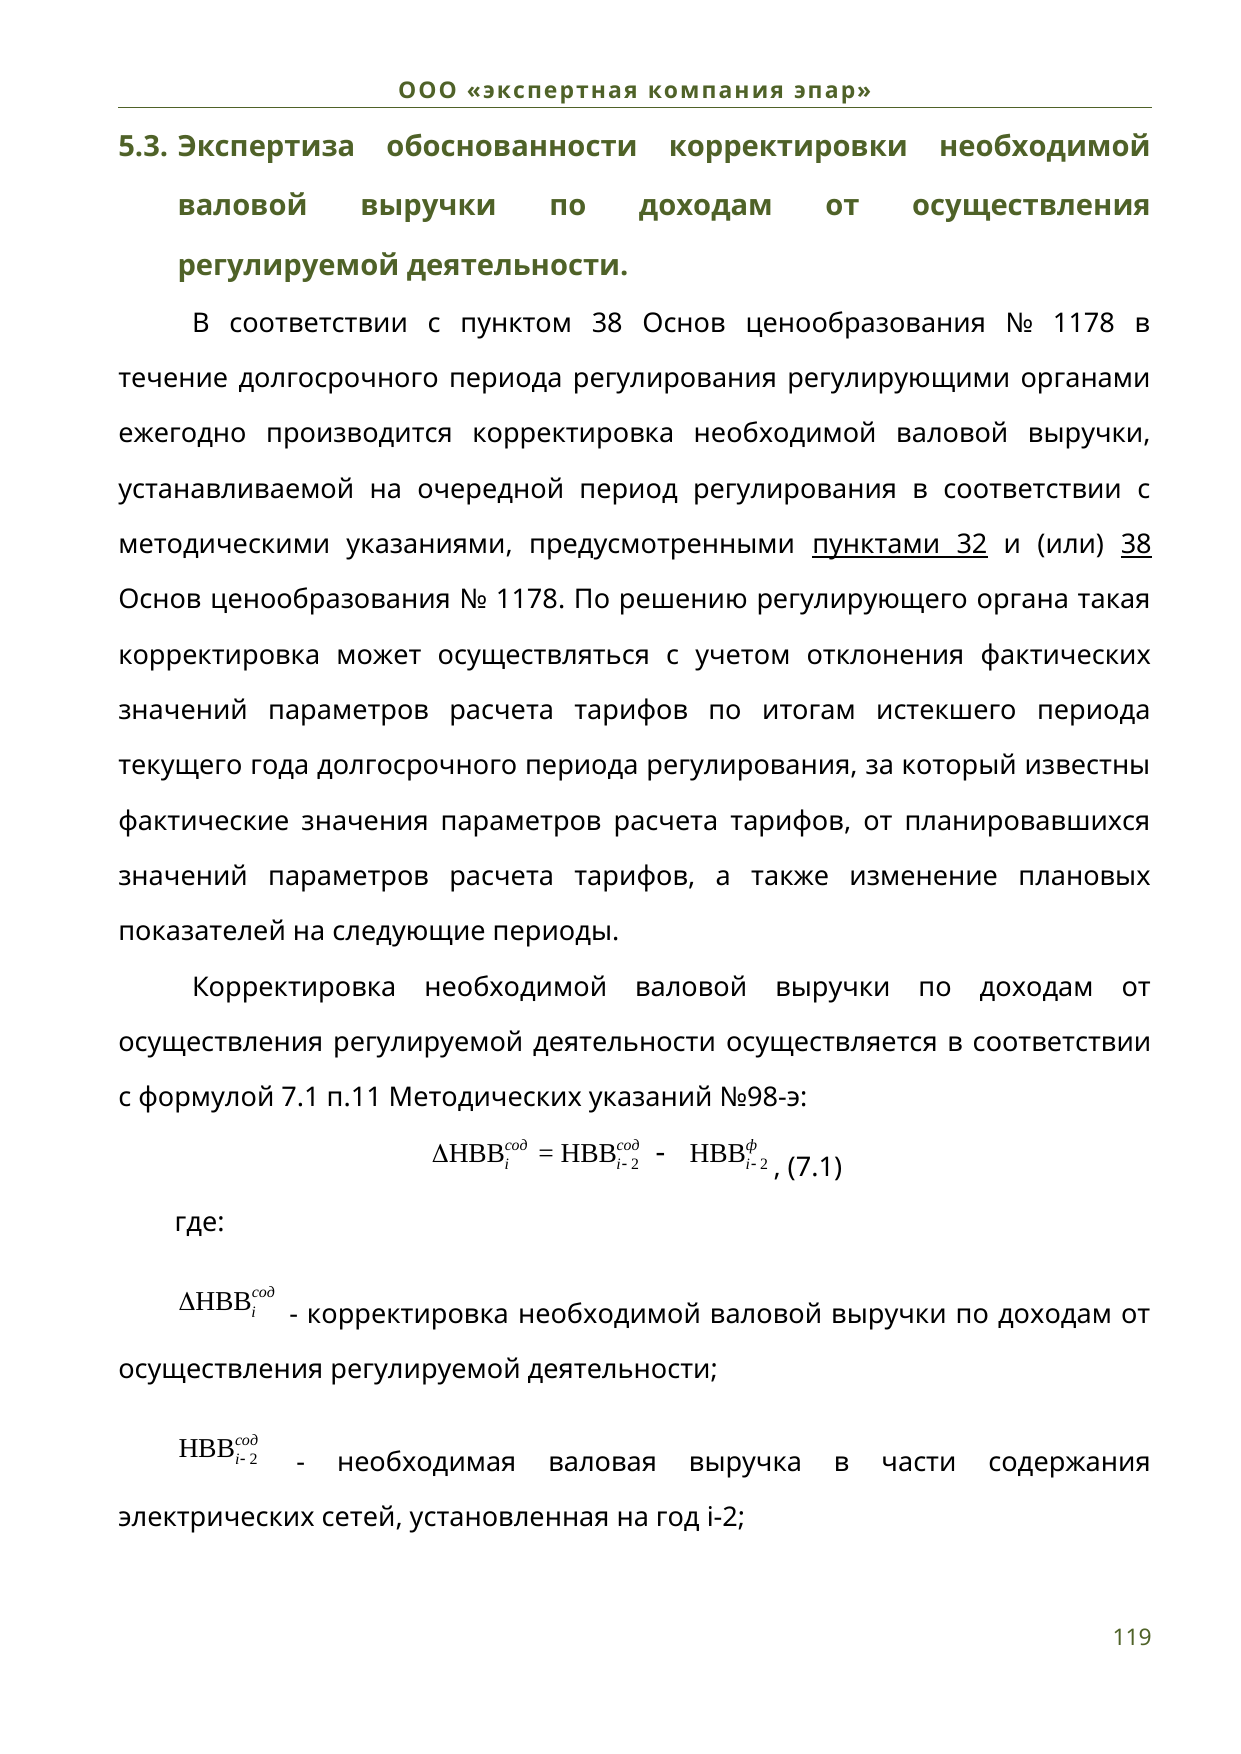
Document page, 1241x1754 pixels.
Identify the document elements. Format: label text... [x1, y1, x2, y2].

text Корректировка необходимой валовой выручки по доходам от осуществления регулируемой деятельности осуществляется в соответствии с формулой 7.1 п.11 Методических указаний №98-э: [118, 967, 1152, 1114]
text - необходимая валовая выручка в части содержания электрических сетей, установленная на год i-2; [118, 1428, 1152, 1534]
list Экспертиза обоснованности корректировки необходимой валовой выручки по доходам от осуществления регулируемой деятельности. [118, 125, 1152, 283]
text где: [118, 1202, 1152, 1239]
text , (7.1) [118, 1133, 1152, 1184]
text - корректировка необходимой валовой выручки по доходам от осуществления регулируемой деятельности; [118, 1281, 1152, 1387]
text В соответствии с пунктом 38 Основ ценообразования № 1178 в течение долгосрочного периода регулирования регулирующими органами ежегодно производится корректировка необходимой валовой выручки, устанавливаемой на очередной период регулирования в соответствии с методическими указаниями, предусмотренными пунктами 32 и (или) 38 Основ ценообразования № 1178. По решению регулирующего органа такая корректировка может осуществляться с учетом отклонения фактических значений параметров расчета тарифов по итогам истекшего периода текущего года долгосрочного периода регулирования, за который известны фактические значения параметров расчета тарифов, от планировавшихся значений параметров расчета тарифов, а также изменение плановых показателей на следующие периоды. [118, 303, 1152, 949]
